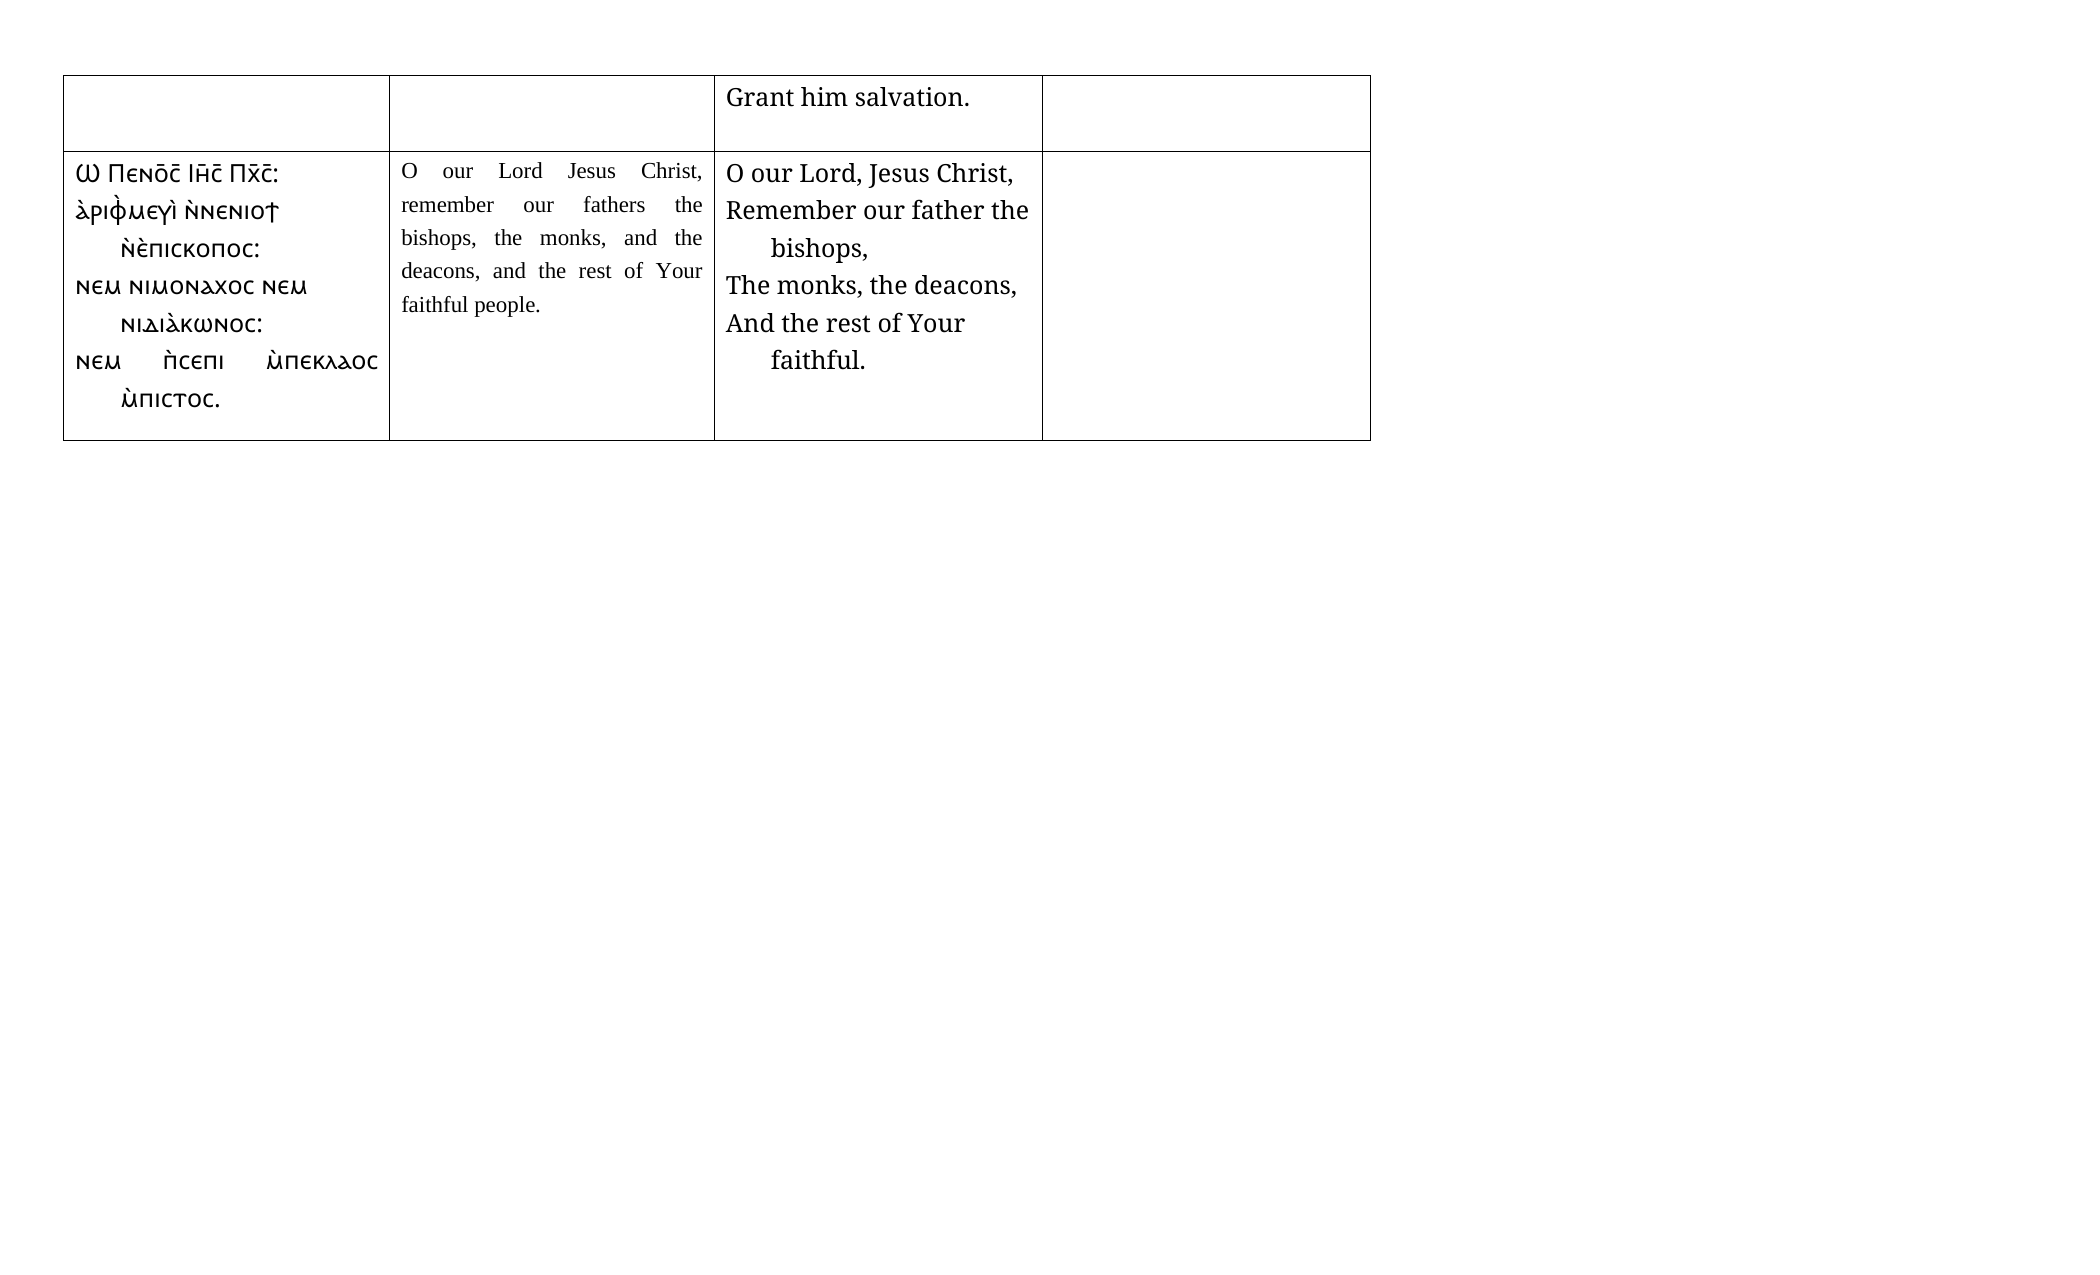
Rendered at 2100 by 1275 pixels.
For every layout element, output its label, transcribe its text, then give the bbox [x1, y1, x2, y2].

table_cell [64, 76, 389, 151]
table_cell O our Lord, Jesus Christ, Remember our father the bishops, The monks, the deacons, And the rest of Your faithful. [715, 152, 1042, 439]
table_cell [715, 76, 1042, 151]
table_cell Ⲱ Ⲡⲉⲛⲟ̄ⲥ̄ Ⲓⲏ̄ⲥ̄ Ⲡⲭ̄ⲥ̄: ⲁ̀ⲣⲓⲫ̀ⲙⲉⲩⲓ̀ ⲛ̀ⲛⲉⲛⲓⲟϯ ⲛ̀ⲉ̀ⲡⲓⲥⲕⲟⲡⲟⲥ: ⲛⲉⲙ ⲛⲓⲙⲟⲛⲁⲭⲟⲥ ⲛⲉⲙ ⲛⲓⲇⲓⲁ̀ⲕⲱⲛⲟⲥ: ⲛⲉⲙ ⲡ̀ⲥⲉⲡⲓ ⲙ̀ⲡⲉⲕⲗⲁⲟⲥ ⲙ̀ⲡⲓⲥⲧⲟⲥ. [64, 152, 389, 439]
table_cell O our Lord Jesus Christ, remember our fathers the bishops, the monks, and the deacons, and the rest of Your faithful people. [390, 152, 714, 439]
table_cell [390, 76, 714, 151]
table_cell [1043, 76, 1370, 151]
table_cell [1043, 152, 1370, 439]
